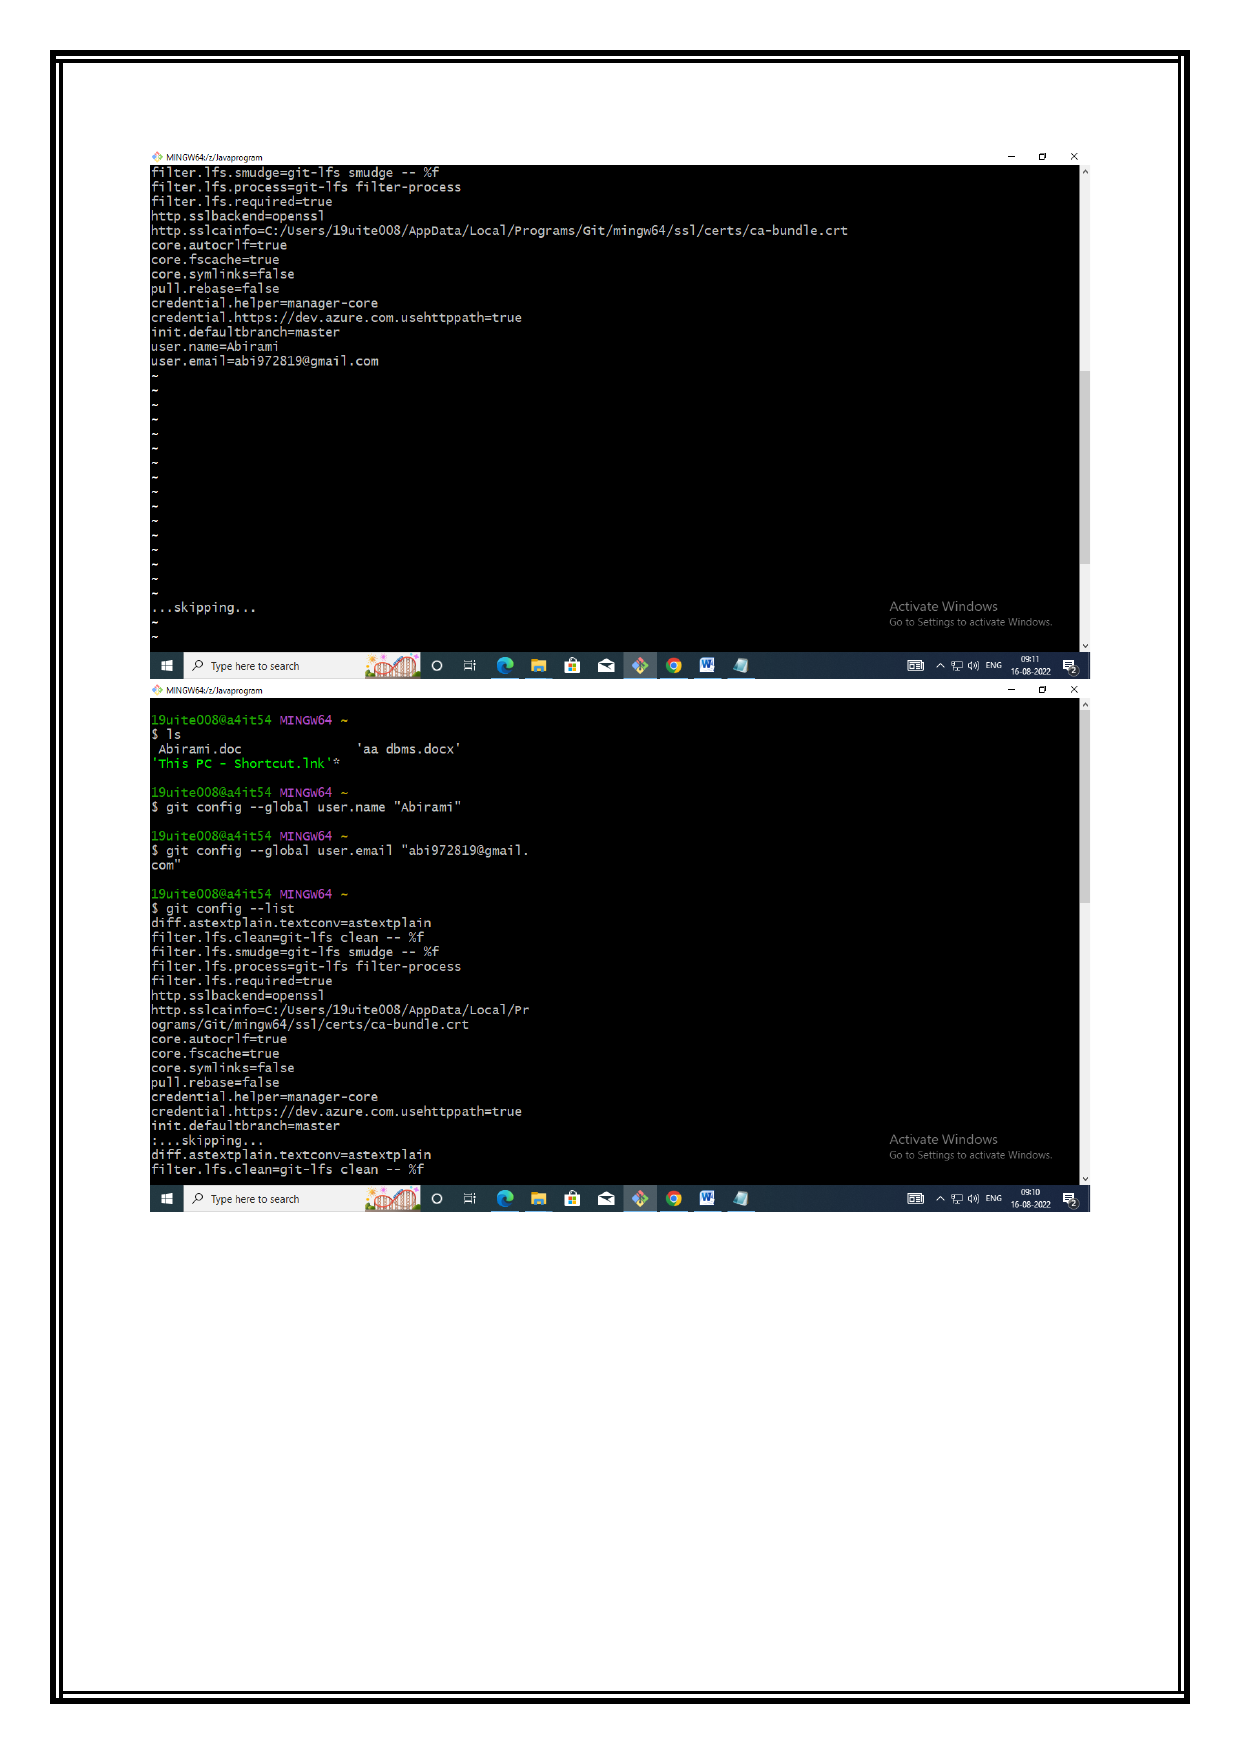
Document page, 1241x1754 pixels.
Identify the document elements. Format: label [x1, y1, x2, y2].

picture [150, 150, 1091, 679]
picture [150, 682, 1091, 1212]
